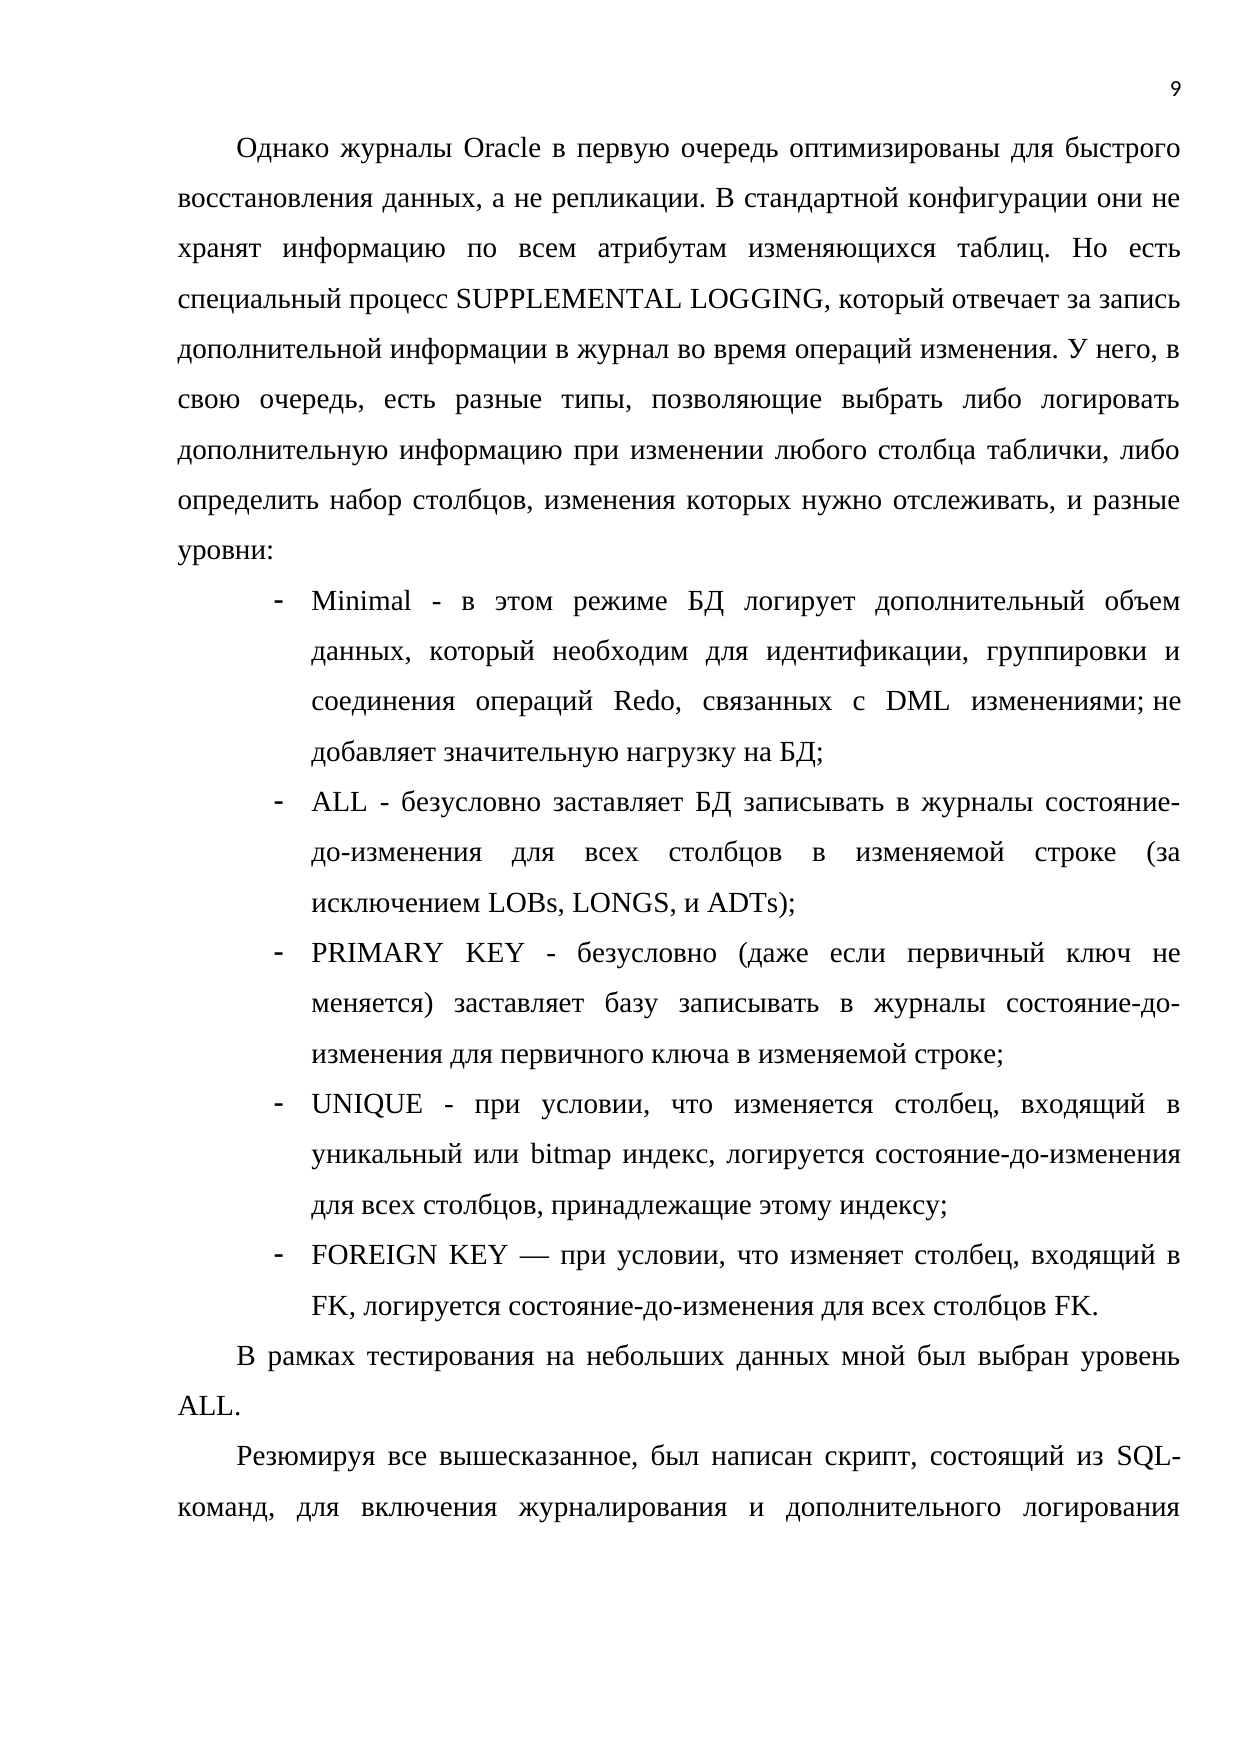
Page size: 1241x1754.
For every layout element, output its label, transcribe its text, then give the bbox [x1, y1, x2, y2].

list FOREIGN KEY — при условии, что изменяет столбец, входящий в FK, логируется состояние-до-изменения для всех столбцов FK. [274, 1237, 1181, 1321]
list UNIQUE - при условии, что изменяется столбец, входящий в уникальный или bitmap индекс, логируется состояние-до-изменения для всех столбцов, принадлежащие этому индексу; [274, 1086, 1181, 1220]
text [177, 1438, 1181, 1522]
list PRIMARY KEY - безусловно (даже если первичный ключ не меняется) заставляет базу записывать в журналы состояние-до-изменения для первичного ключа в изменяемой строке; [274, 935, 1181, 1069]
text Однако журналы Oracle в первую очередь оптимизированы для быстрого восстановления данных, а не репликации. В стандартной конфигурации они не хранят информацию по всем атрибутам изменяющихся таблиц. Но есть специальный процесс SUPPLEMENTAL LOGGING, который отвечает за запись дополнительной информации в журнал во время операций изменения. У него, в свою очередь, есть разные типы, позволяющие выбрать либо логировать дополнительную информацию при изменении любого столбца таблички, либо определить набор столбцов, изменения которых нужно отслеживать, и разные уровни: [177, 130, 1181, 566]
text В рамках тестирования на небольших данных мной был выбран уровень ALL. [177, 1338, 1181, 1422]
list ALL - безусловно заставляет БД записывать в журналы состояние-до-изменения для всех столбцов в изменяемой строке (за исключением LOBs, LONGS, и ADTs); [274, 784, 1181, 918]
list Minimal - в этом режиме БД логирует дополнительный объем данных, который необходим для идентификации, группировки и соединения операций Redo, связанных с DML изменениями; не добавляет значительную нагрузку на БД; [274, 583, 1181, 767]
